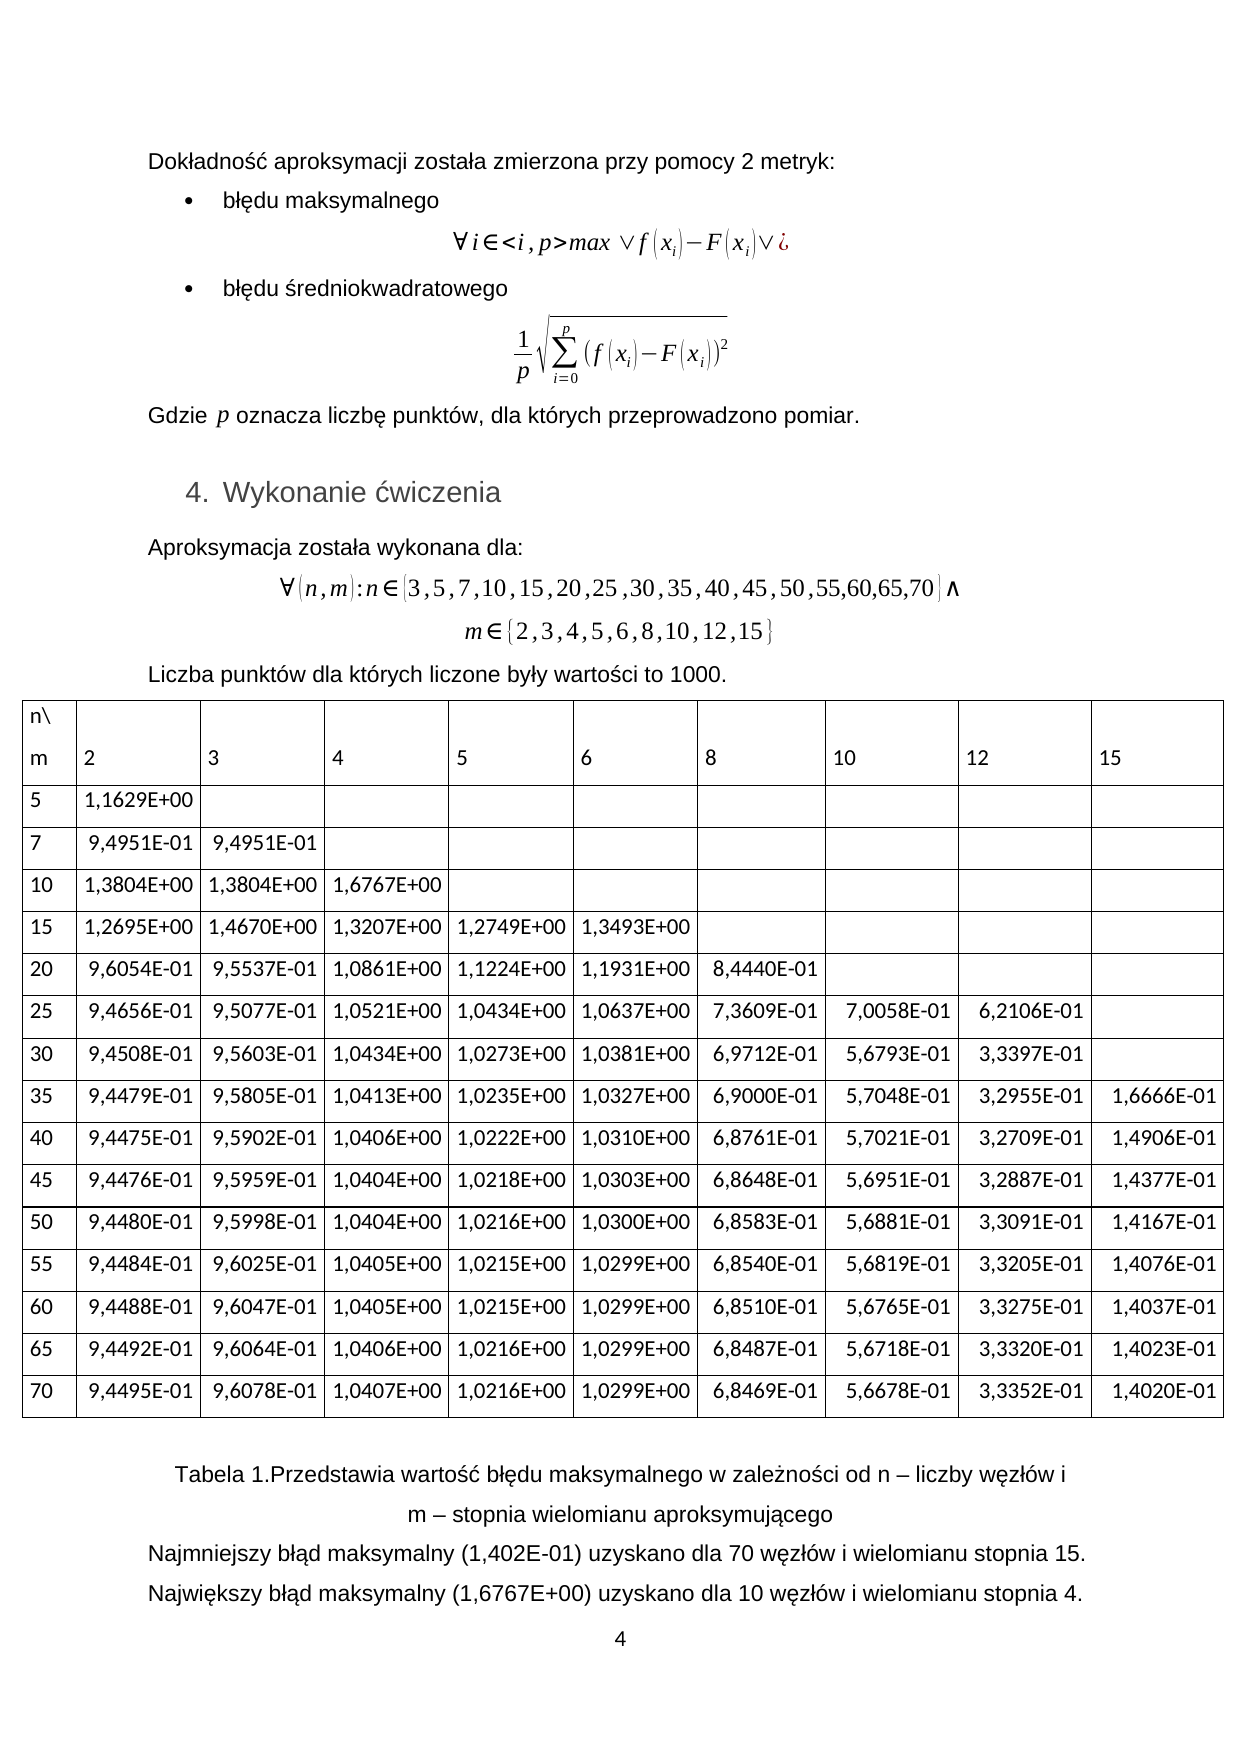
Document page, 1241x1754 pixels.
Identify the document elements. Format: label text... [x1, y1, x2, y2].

table_cell 6,9712E-01 [698, 1039, 825, 1080]
table_cell 1,0216E+00 [449, 1334, 573, 1375]
table_cell 9,5959E-01 [201, 1165, 324, 1206]
table_cell 1,0299E+00 [574, 1292, 697, 1333]
table_cell 3,3091E-01 [959, 1208, 1091, 1248]
table_cell [959, 828, 1091, 869]
table_cell 1,4167E-01 [1092, 1208, 1223, 1248]
table_cell 1,0405E+00 [325, 1250, 448, 1291]
table_cell [826, 870, 958, 911]
table_cell 1,0216E+00 [449, 1208, 573, 1248]
table_cell 1,0218E+00 [449, 1165, 573, 1206]
table_cell 1,0303E+00 [574, 1165, 697, 1206]
table_cell [826, 912, 958, 953]
table_cell 1,4023E-01 [1092, 1334, 1223, 1375]
table_cell 1,0521E+00 [325, 996, 448, 1038]
table_cell 3,2955E-01 [959, 1081, 1091, 1122]
table_cell 1,0404E+00 [325, 1165, 448, 1206]
table_cell [449, 828, 573, 869]
table_cell 6,8540E-01 [698, 1250, 825, 1291]
table_cell 1,6666E-01 [1092, 1081, 1223, 1122]
table_cell 6,8648E-01 [698, 1165, 825, 1206]
table_cell 30 [23, 1039, 76, 1080]
list błędu średniokwadratowego [185, 275, 1093, 302]
table_cell 1,0327E+00 [574, 1081, 697, 1122]
table_cell [449, 786, 573, 827]
table_cell [325, 786, 448, 827]
table_cell 6,8510E-01 [698, 1292, 825, 1333]
table_cell [698, 828, 825, 869]
table_cell 1,0405E+00 [325, 1292, 448, 1333]
table_cell 1,3804E+00 [77, 870, 200, 911]
text Najmniejszy błąd maksymalny (1,402E-01) uzyskano dla 70 węzłów i wielomianu stopnia 15. Największy błąd maksymalny (1,6767E+00) uzyskano dla 10 węzłów i wielomianu stopnia 4. [148, 1540, 1093, 1606]
table_cell [1092, 954, 1223, 995]
table_cell 6,2106E-01 [959, 996, 1091, 1038]
table_cell 5,6793E-01 [826, 1039, 958, 1080]
table_cell 60 [23, 1292, 76, 1333]
table_cell 9,6047E-01 [201, 1292, 324, 1333]
table_cell 1,0381E+00 [574, 1039, 697, 1080]
table_cell 65 [23, 1334, 76, 1375]
table_cell [1092, 786, 1223, 827]
table_cell 25 [23, 996, 76, 1038]
table_cell 55 [23, 1250, 76, 1291]
table_cell [1092, 870, 1223, 911]
table_cell 1,0216E+00 [449, 1376, 573, 1417]
table_cell 1,0299E+00 [574, 1250, 697, 1291]
table_cell 40 [23, 1123, 76, 1164]
table_cell 6,8487E-01 [698, 1334, 825, 1375]
table_cell [325, 828, 448, 869]
table_cell 9,5998E-01 [201, 1208, 324, 1248]
table_cell 20 [23, 954, 76, 995]
table_cell 1,1629E+00 [77, 786, 200, 827]
table_cell 5,6819E-01 [826, 1250, 958, 1291]
table_cell 6,9000E-01 [698, 1081, 825, 1122]
table_cell 15 [23, 912, 76, 953]
table_cell 5,7021E-01 [826, 1123, 958, 1164]
table_cell 1,1931E+00 [574, 954, 697, 995]
table_cell 9,5077E-01 [201, 996, 324, 1038]
table_cell 9,4656E-01 [77, 996, 200, 1038]
table_cell 45 [23, 1165, 76, 1206]
table_cell 9,5902E-01 [201, 1123, 324, 1164]
table_cell 6,8469E-01 [698, 1376, 825, 1417]
table_cell 9,5537E-01 [201, 954, 324, 995]
table_cell 1,0637E+00 [574, 996, 697, 1038]
table_cell [1092, 1039, 1223, 1080]
table_cell 3,3275E-01 [959, 1292, 1091, 1333]
table_cell 1,1224E+00 [449, 954, 573, 995]
table_cell 1,4076E-01 [1092, 1250, 1223, 1291]
table_cell 1,3207E+00 [325, 912, 448, 953]
table_cell 1,2749E+00 [449, 912, 573, 953]
table_cell 1,0299E+00 [574, 1376, 697, 1417]
table_cell 9,6025E-01 [201, 1250, 324, 1291]
table_cell 10 [23, 870, 76, 911]
table_cell 1,2695E+00 [77, 912, 200, 953]
table_cell 5,6718E-01 [826, 1334, 958, 1375]
table_cell 1,0215E+00 [449, 1292, 573, 1333]
table_cell 6,8761E-01 [698, 1123, 825, 1164]
table_cell 9,4951E-01 [77, 828, 200, 869]
table_cell 1,6767E+00 [325, 870, 448, 911]
table_cell [574, 828, 697, 869]
table_cell 9,4475E-01 [77, 1123, 200, 1164]
text Gdzie oznacza liczbę punktów, dla których przeprowadzono pomiar. [148, 401, 1093, 429]
table_cell 3,3352E-01 [959, 1376, 1091, 1417]
table_cell 5,6951E-01 [826, 1165, 958, 1206]
table_cell 6,8583E-01 [698, 1208, 825, 1248]
list Wykonanie ćwiczenia [185, 475, 1093, 509]
table_header 3 [201, 701, 324, 784]
table_header 12 [959, 701, 1091, 784]
table_cell [826, 828, 958, 869]
table_cell 9,4492E-01 [77, 1334, 200, 1375]
table_cell 1,3804E+00 [201, 870, 324, 911]
table_cell 1,0434E+00 [449, 996, 573, 1038]
table_cell 5,6678E-01 [826, 1376, 958, 1417]
table_cell 9,4476E-01 [77, 1165, 200, 1206]
table_cell 9,4508E-01 [77, 1039, 200, 1080]
table_cell 1,0404E+00 [325, 1208, 448, 1248]
table_cell 50 [23, 1208, 76, 1248]
text Aproksymacja została wykonana dla: [148, 534, 1093, 560]
table_cell [698, 786, 825, 827]
table_cell [449, 870, 573, 911]
table_cell [826, 954, 958, 995]
table_cell [574, 870, 697, 911]
table_cell 1,3493E+00 [574, 912, 697, 953]
table_cell 9,4484E-01 [77, 1250, 200, 1291]
table_cell [959, 954, 1091, 995]
table_cell 1,4670E+00 [201, 912, 324, 953]
text m – stopnia wielomianu aproksymującego [148, 1501, 1093, 1527]
table_cell [959, 786, 1091, 827]
table_cell [959, 912, 1091, 953]
table_cell 1,0235E+00 [449, 1081, 573, 1122]
table_cell [698, 912, 825, 953]
table_cell 3,2709E-01 [959, 1123, 1091, 1164]
table_cell 9,5805E-01 [201, 1081, 324, 1122]
table_cell 1,0300E+00 [574, 1208, 697, 1248]
table_header 15 [1092, 701, 1223, 784]
table_cell 5 [23, 786, 76, 827]
table_cell 7,3609E-01 [698, 996, 825, 1038]
table_cell 1,4906E-01 [1092, 1123, 1223, 1164]
table_cell [1092, 996, 1223, 1038]
table_header 8 [698, 701, 825, 784]
table_cell 9,4488E-01 [77, 1292, 200, 1333]
table_cell 9,4495E-01 [77, 1376, 200, 1417]
table_cell 1,0273E+00 [449, 1039, 573, 1080]
table_cell 1,4377E-01 [1092, 1165, 1223, 1206]
table_header 4 [325, 701, 448, 784]
table_cell [959, 870, 1091, 911]
table_cell 9,4479E-01 [77, 1081, 200, 1122]
table_cell [698, 870, 825, 911]
table_cell 1,4037E-01 [1092, 1292, 1223, 1333]
table_cell 9,6078E-01 [201, 1376, 324, 1417]
text Dokładność aproksymacji została zmierzona przy pomocy 2 metryk: [148, 148, 1093, 174]
table_cell 1,0434E+00 [325, 1039, 448, 1080]
table_cell 3,3320E-01 [959, 1334, 1091, 1375]
table_cell 1,4020E-01 [1092, 1376, 1223, 1417]
table_cell 8,4440E-01 [698, 954, 825, 995]
table_header n\m [23, 701, 76, 784]
table_cell 1,0222E+00 [449, 1123, 573, 1164]
text Tabela 1.Przedstawia wartość błędu maksymalnego w zależności od n – liczby węzłów i [148, 1461, 1093, 1488]
table_cell 1,0861E+00 [325, 954, 448, 995]
table_cell 5,7048E-01 [826, 1081, 958, 1122]
table_cell 35 [23, 1081, 76, 1122]
table_cell 1,0407E+00 [325, 1376, 448, 1417]
table_cell 9,4480E-01 [77, 1208, 200, 1248]
table_header 10 [826, 701, 958, 784]
table_cell [826, 786, 958, 827]
table_cell 7 [23, 828, 76, 869]
table_header 2 [77, 701, 200, 784]
table_cell 9,6054E-01 [77, 954, 200, 995]
table_header 6 [574, 701, 697, 784]
table_cell 9,6064E-01 [201, 1334, 324, 1375]
table_cell 1,0406E+00 [325, 1334, 448, 1375]
table_cell 9,5603E-01 [201, 1039, 324, 1080]
table_cell 1,0406E+00 [325, 1123, 448, 1164]
table_cell 3,2887E-01 [959, 1165, 1091, 1206]
table_cell 70 [23, 1376, 76, 1417]
table_cell [1092, 828, 1223, 869]
table_cell 7,0058E-01 [826, 996, 958, 1038]
table_cell 3,3205E-01 [959, 1250, 1091, 1291]
table_cell 5,6765E-01 [826, 1292, 958, 1333]
list błędu maksymalnego [185, 187, 1093, 213]
table_cell 1,0299E+00 [574, 1334, 697, 1375]
table_cell 1,0215E+00 [449, 1250, 573, 1291]
table_header 5 [449, 701, 573, 784]
table_cell [1092, 912, 1223, 953]
table_cell 1,0310E+00 [574, 1123, 697, 1164]
table_cell 3,3397E-01 [959, 1039, 1091, 1080]
table_cell 1,0413E+00 [325, 1081, 448, 1122]
table_cell 5,6881E-01 [826, 1208, 958, 1248]
table_cell 9,4951E-01 [201, 828, 324, 869]
table_cell [201, 786, 324, 827]
text Liczba punktów dla których liczone były wartości to 1000. [148, 661, 1093, 687]
table_cell [574, 786, 697, 827]
